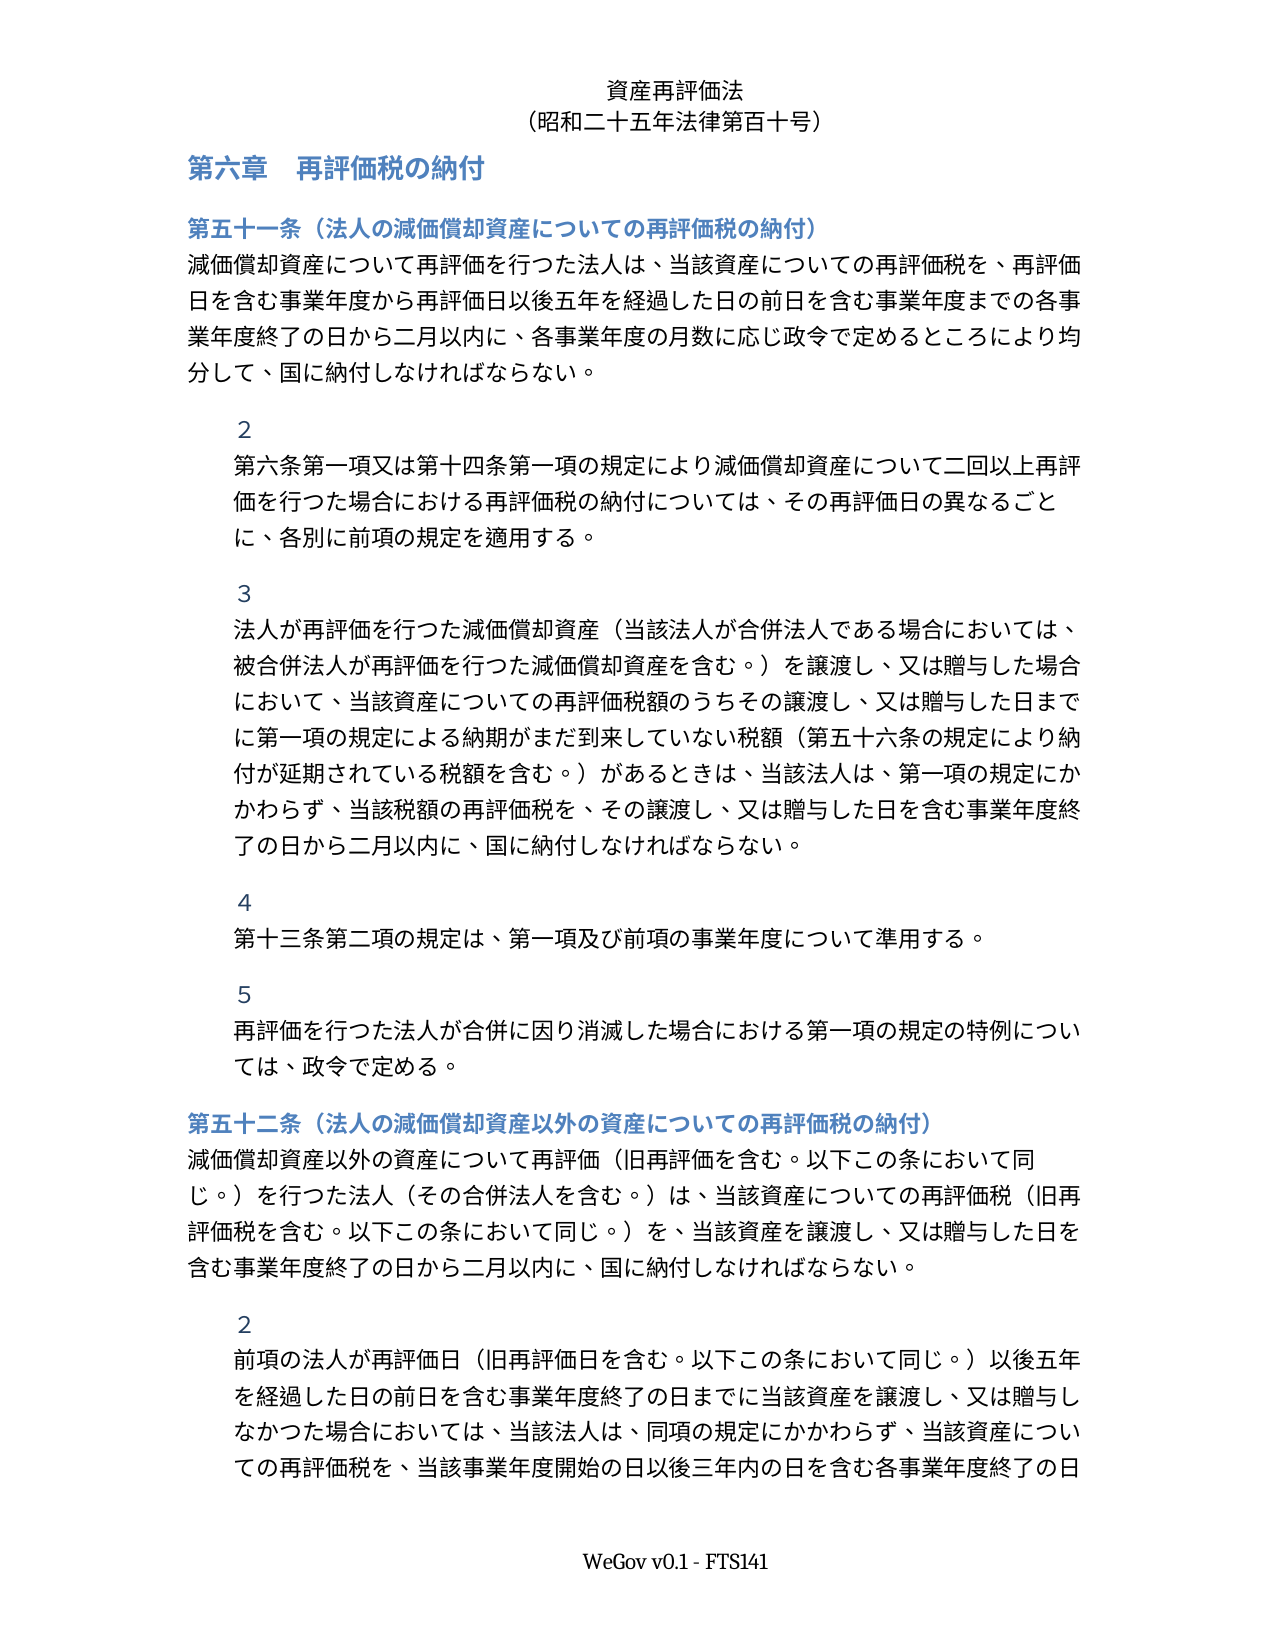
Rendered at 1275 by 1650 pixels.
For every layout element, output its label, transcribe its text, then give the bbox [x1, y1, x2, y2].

subtitle ４ [233, 887, 1087, 918]
subtitle 第五十二条（法人の減価償却資産以外の資産についての再評価税の納付） [187, 1108, 1087, 1139]
subtitle ２ [233, 1308, 1087, 1340]
subtitle ５ [233, 979, 1087, 1011]
subtitle 第五十一条（法人の減価償却資産についての再評価税の納付） [187, 213, 1087, 244]
text 減価償却資産について再評価を行つた法人は、当該資産についての再評価税を、再評価日を含む事業年度から再評価日以後五年を経過した日の前日を含む事業年度までの各事業年度終了の日から二月以内に、各事業年度の月数に応じ政令で定めるところにより均分して、国に納付しなければならない。 [187, 249, 1087, 388]
text 法人が再評価を行つた減価償却資産（当該法人が合併法人である場合においては、被合併法人が再評価を行つた減価償却資産を含む。）を譲渡し、又は贈与した場合において、当該資産についての再評価税額のうちその譲渡し、又は贈与した日までに第一項の規定による納期がまだ到来していない税額（第五十六条の規定により納付が延期されている税額を含む。）があるときは、当該法人は、第一項の規定にかかわらず、当該税額の再評価税を、その譲渡し、又は贈与した日を含む事業年度終了の日から二月以内に、国に納付しなければならない。 [233, 614, 1087, 861]
subtitle ３ [233, 578, 1087, 609]
text 第六条第一項又は第十四条第一項の規定により減価償却資産について二回以上再評価を行つた場合における再評価税の納付については、その再評価日の異なるごとに、各別に前項の規定を適用する。 [233, 450, 1087, 553]
subtitle ２ [233, 414, 1087, 445]
text 減価償却資産以外の資産について再評価（旧再評価を含む。以下この条において同じ。）を行つた法人（その合併法人を含む。）は、当該資産についての再評価税（旧再評価税を含む。以下この条において同じ。）を、当該資産を譲渡し、又は贈与した日を含む事業年度終了の日から二月以内に、国に納付しなければならない。 [187, 1144, 1087, 1283]
text 第十三条第二項の規定は、第一項及び前項の事業年度について準用する。 [233, 923, 1087, 954]
text 再評価を行つた法人が合併に因り消滅した場合における第一項の規定の特例については、政令で定める。 [233, 1015, 1087, 1082]
subtitle 第六章 再評価税の納付 [187, 150, 1087, 187]
